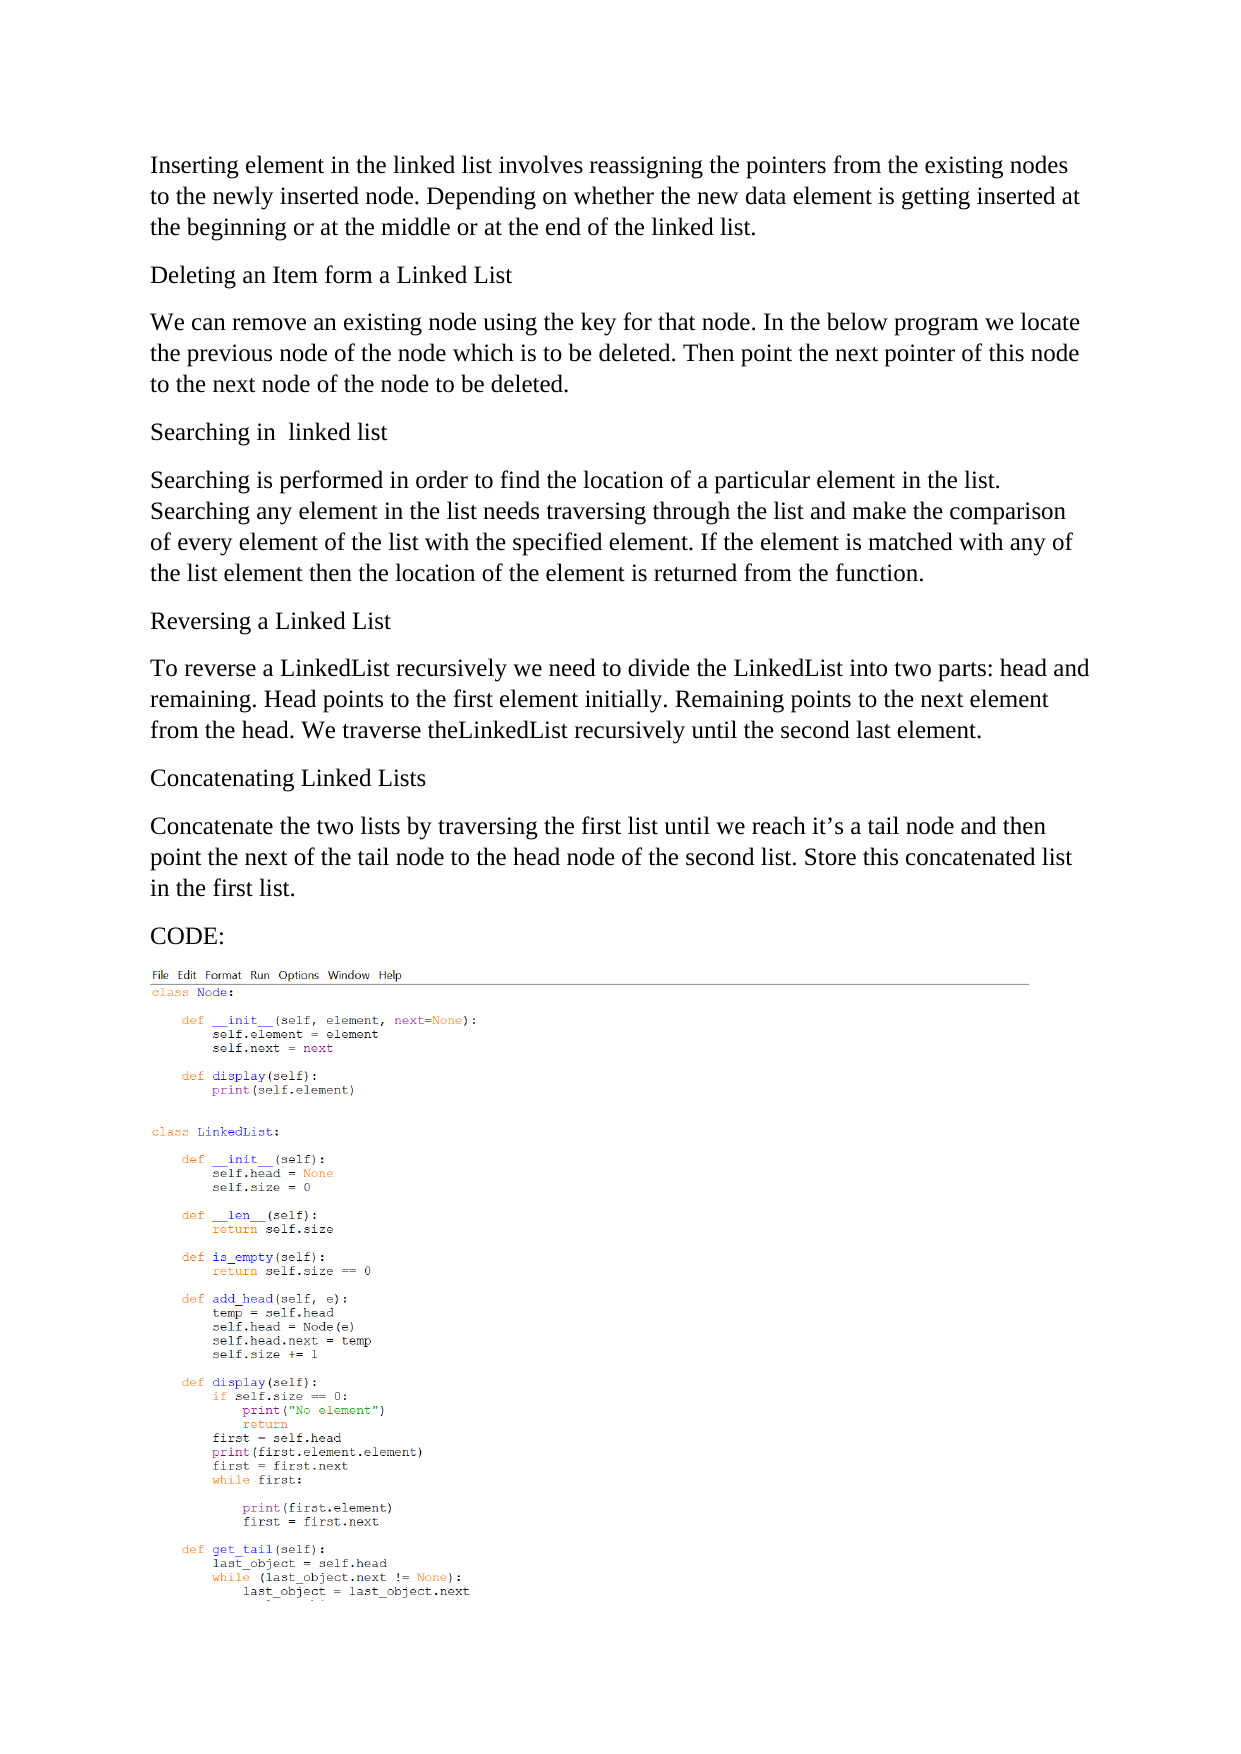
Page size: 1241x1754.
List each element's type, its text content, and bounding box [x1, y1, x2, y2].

text Reversing a Linked List [150, 606, 1090, 634]
text We can remove an existing node using the key for that node. In the below program we locate the previous node of the node which is to be deleted. Then point the next pointer of this node to the next node of the node to be deleted. [150, 307, 1090, 398]
text Deleting an Item form a Linked List [150, 260, 1090, 288]
text Concatenate the two lists by traversing the first list until we reach it’s a tail node and then point the next of the tail node to the head node of the second list. Store this concatenated list in the first list. [150, 811, 1090, 902]
text Searching in linked list [150, 417, 1090, 446]
text CODE: [150, 921, 1090, 949]
text Searching is performed in order to find the location of a particular element in the list. Searching any element in the list needs traversing through the list and make the comparison of every element of the list with the specified element. If the element is matched with any of the list element then the location of the element is returned from the function. [150, 465, 1090, 587]
text Inserting element in the linked list involves reassigning the pointers from the existing nodes to the newly inserted node. Depending on whether the new data element is getting inserted at the beginning or at the middle or at the end of the linked list. [150, 150, 1090, 241]
text Concatenating Linked Lists [150, 763, 1090, 792]
picture [150, 968, 1030, 1601]
text To reverse a LinkedList recursively we need to divide the LinkedList into two parts: head and remaining. Head points to the first element initially. Remaining points to the next element from the head. We traverse theLinkedList recursively until the second last element. [150, 653, 1090, 744]
